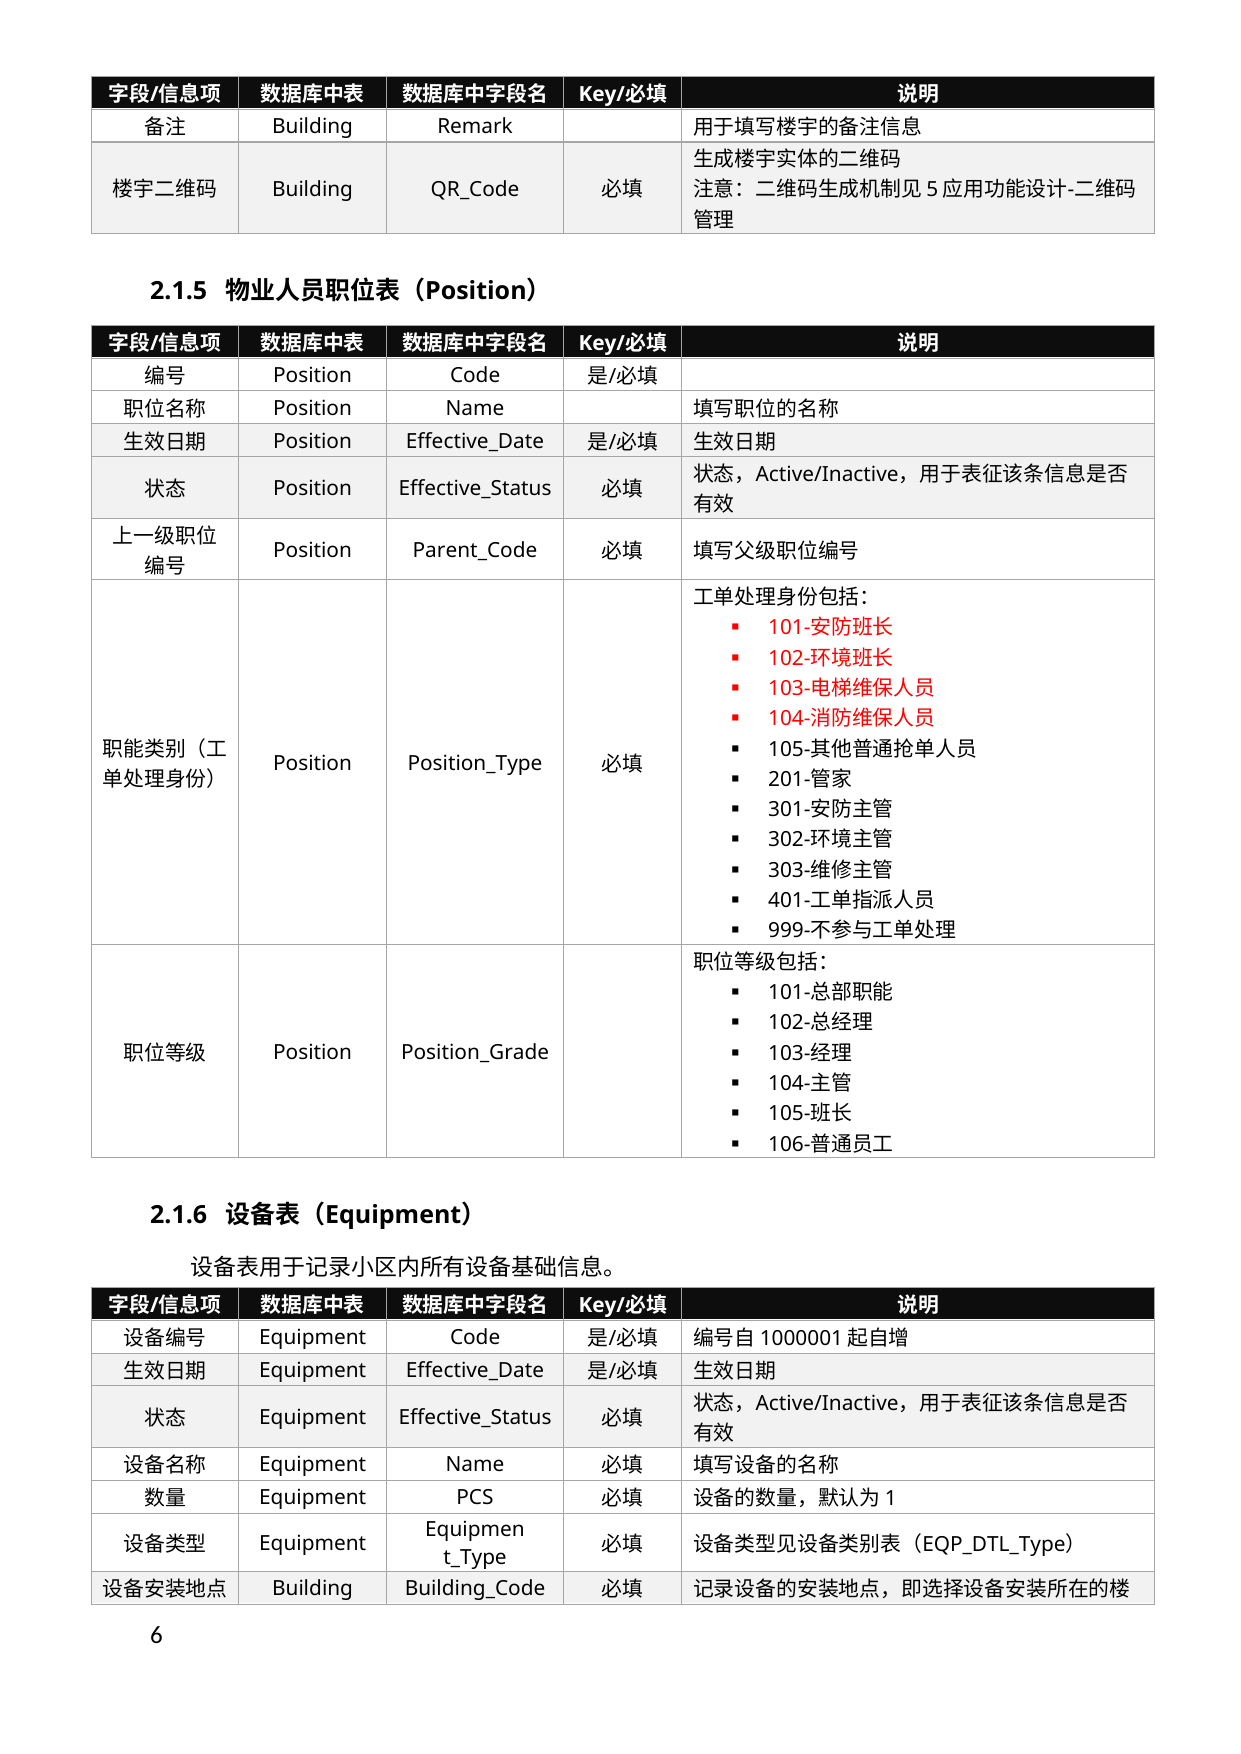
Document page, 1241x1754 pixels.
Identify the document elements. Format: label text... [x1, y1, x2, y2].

table_header 说明 [682, 1288, 1154, 1319]
table_cell 必填 [564, 1481, 681, 1513]
table_cell Position [239, 457, 386, 518]
table_cell 设备类型见设备类别表（EQP_DTL_Type） [682, 1514, 1154, 1571]
table_header 数据库中字段名 [387, 326, 563, 357]
table_cell 填写父级职位编号 [682, 519, 1154, 579]
table_header 数据库中字段名 [387, 1288, 563, 1319]
table_cell 编号 [92, 359, 238, 390]
table_cell 生效日期 [682, 1354, 1154, 1385]
table_header Key/必填 [564, 77, 681, 108]
table_cell 必填 [564, 1514, 681, 1571]
table_cell Position [239, 391, 386, 423]
table_cell 生效日期 [682, 424, 1154, 456]
table_cell Building [239, 110, 386, 141]
table_cell Position_Type [387, 580, 563, 944]
table_cell Position [239, 580, 386, 944]
table_cell [682, 359, 1154, 390]
table_cell 生效日期 [92, 424, 238, 456]
table_cell 是/必填 [564, 1321, 681, 1352]
table_cell 状态，Active/Inactive，用于表征该条信息是否有效 [682, 1386, 1154, 1447]
table_cell Equipment [239, 1354, 386, 1385]
table_cell 状态，Active/Inactive，用于表征该条信息是否有效 [682, 457, 1154, 518]
table_header 字段/信息项 [92, 1288, 238, 1319]
table_cell PCS [387, 1481, 563, 1513]
table_header 数据库中字段名 [387, 77, 563, 108]
table_cell 设备的数量，默认为1 [682, 1481, 1154, 1513]
table_cell Equipment [239, 1514, 386, 1571]
table_cell Equipment_Type [387, 1514, 563, 1571]
table_cell 楼宇二维码 [92, 143, 238, 233]
table_cell Equipment [239, 1321, 386, 1352]
table_cell 设备名称 [92, 1448, 238, 1480]
table_cell 职能类别（工单处理身份） [92, 580, 238, 944]
table_cell 状态 [92, 457, 238, 518]
table_cell 填写设备的名称 [682, 1448, 1154, 1480]
table_cell 必填 [564, 1386, 681, 1447]
table_cell Remark [387, 110, 563, 141]
text 物业人员职位表（Position） [150, 270, 1090, 306]
table_cell Code [387, 1321, 563, 1352]
table_cell Building [239, 1572, 386, 1603]
table_cell Position_Grade [387, 945, 563, 1157]
table_cell 备注 [92, 110, 238, 141]
table_cell 必填 [564, 143, 681, 233]
table_cell 生成楼宇实体的二维码 注意：二维码生成机制见5应用功能设计-二维码管理 [682, 143, 1154, 233]
table_cell Building [239, 143, 386, 233]
table_cell Effective_Status [387, 1386, 563, 1447]
table_cell Position [239, 945, 386, 1157]
text 设备表用于记录小区内所有设备基础信息。 [150, 1248, 1090, 1282]
table_cell Parent_Code [387, 519, 563, 579]
table_header 字段/信息项 [92, 77, 238, 108]
table_header 数据库中表 [239, 1288, 386, 1319]
table_cell 必填 [564, 580, 681, 944]
table_cell 职位名称 [92, 391, 238, 423]
table_cell 状态 [92, 1386, 238, 1447]
table_cell Equipment [239, 1448, 386, 1480]
table_cell 设备编号 [92, 1321, 238, 1352]
table_cell [564, 110, 681, 141]
table_cell Position [239, 359, 386, 390]
table_cell 职位等级包括： 101-总部职能 102-总经理 103-经理 104-主管 105-班长 106-普通员工 [682, 945, 1154, 1157]
table_header 说明 [682, 77, 1154, 108]
table_header 数据库中表 [239, 326, 386, 357]
table_cell 必填 [564, 519, 681, 579]
table_cell 数量 [92, 1481, 238, 1513]
table_cell 是/必填 [564, 1354, 681, 1385]
table_cell 填写职位的名称 [682, 391, 1154, 423]
table_cell 设备类型 [92, 1514, 238, 1571]
table_header Key/必填 [564, 326, 681, 357]
table_cell 编号自1000001起自增 [682, 1321, 1154, 1352]
table_cell Equipment [239, 1386, 386, 1447]
table_cell 上一级职位 编号 [92, 519, 238, 579]
table_cell Effective_Status [387, 457, 563, 518]
table_cell 职位等级 [92, 945, 238, 1157]
table_cell 用于填写楼宇的备注信息 [682, 110, 1154, 141]
table_cell Name [387, 1448, 563, 1480]
table_cell 是/必填 [564, 424, 681, 456]
table_header 说明 [682, 326, 1154, 357]
table_cell 设备安装地点 [92, 1572, 238, 1603]
table_cell Position [239, 424, 386, 456]
table_cell 生效日期 [92, 1354, 238, 1385]
table_cell 是/必填 [564, 359, 681, 390]
table_cell Effective_Date [387, 424, 563, 456]
table_cell Position [239, 519, 386, 579]
table_cell QR_Code [387, 143, 563, 233]
table_cell Effective_Date [387, 1354, 563, 1385]
table_header 字段/信息项 [92, 326, 238, 357]
table_cell 必填 [564, 1572, 681, 1603]
table_header Key/必填 [564, 1288, 681, 1319]
table_cell Equipment [239, 1481, 386, 1513]
table_cell [564, 945, 681, 1157]
table_cell Name [387, 391, 563, 423]
table_cell 必填 [564, 457, 681, 518]
table_cell 工单处理身份包括： 101-安防班长 102-环境班长 103-电梯维保人员 104-消防维保人员 105-其他普通抢单人员 201-管家 301-安防主管 302-环境主管 303-维修主管 401-工单指派人员 999-不参与工单处理 [682, 580, 1154, 944]
table_cell Building_Code [387, 1572, 563, 1603]
table_header 数据库中表 [239, 77, 386, 108]
table_cell [564, 391, 681, 423]
text 设备表（Equipment） [150, 1194, 1090, 1230]
table_cell 必填 [564, 1448, 681, 1480]
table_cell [682, 1572, 1154, 1603]
table_cell Code [387, 359, 563, 390]
